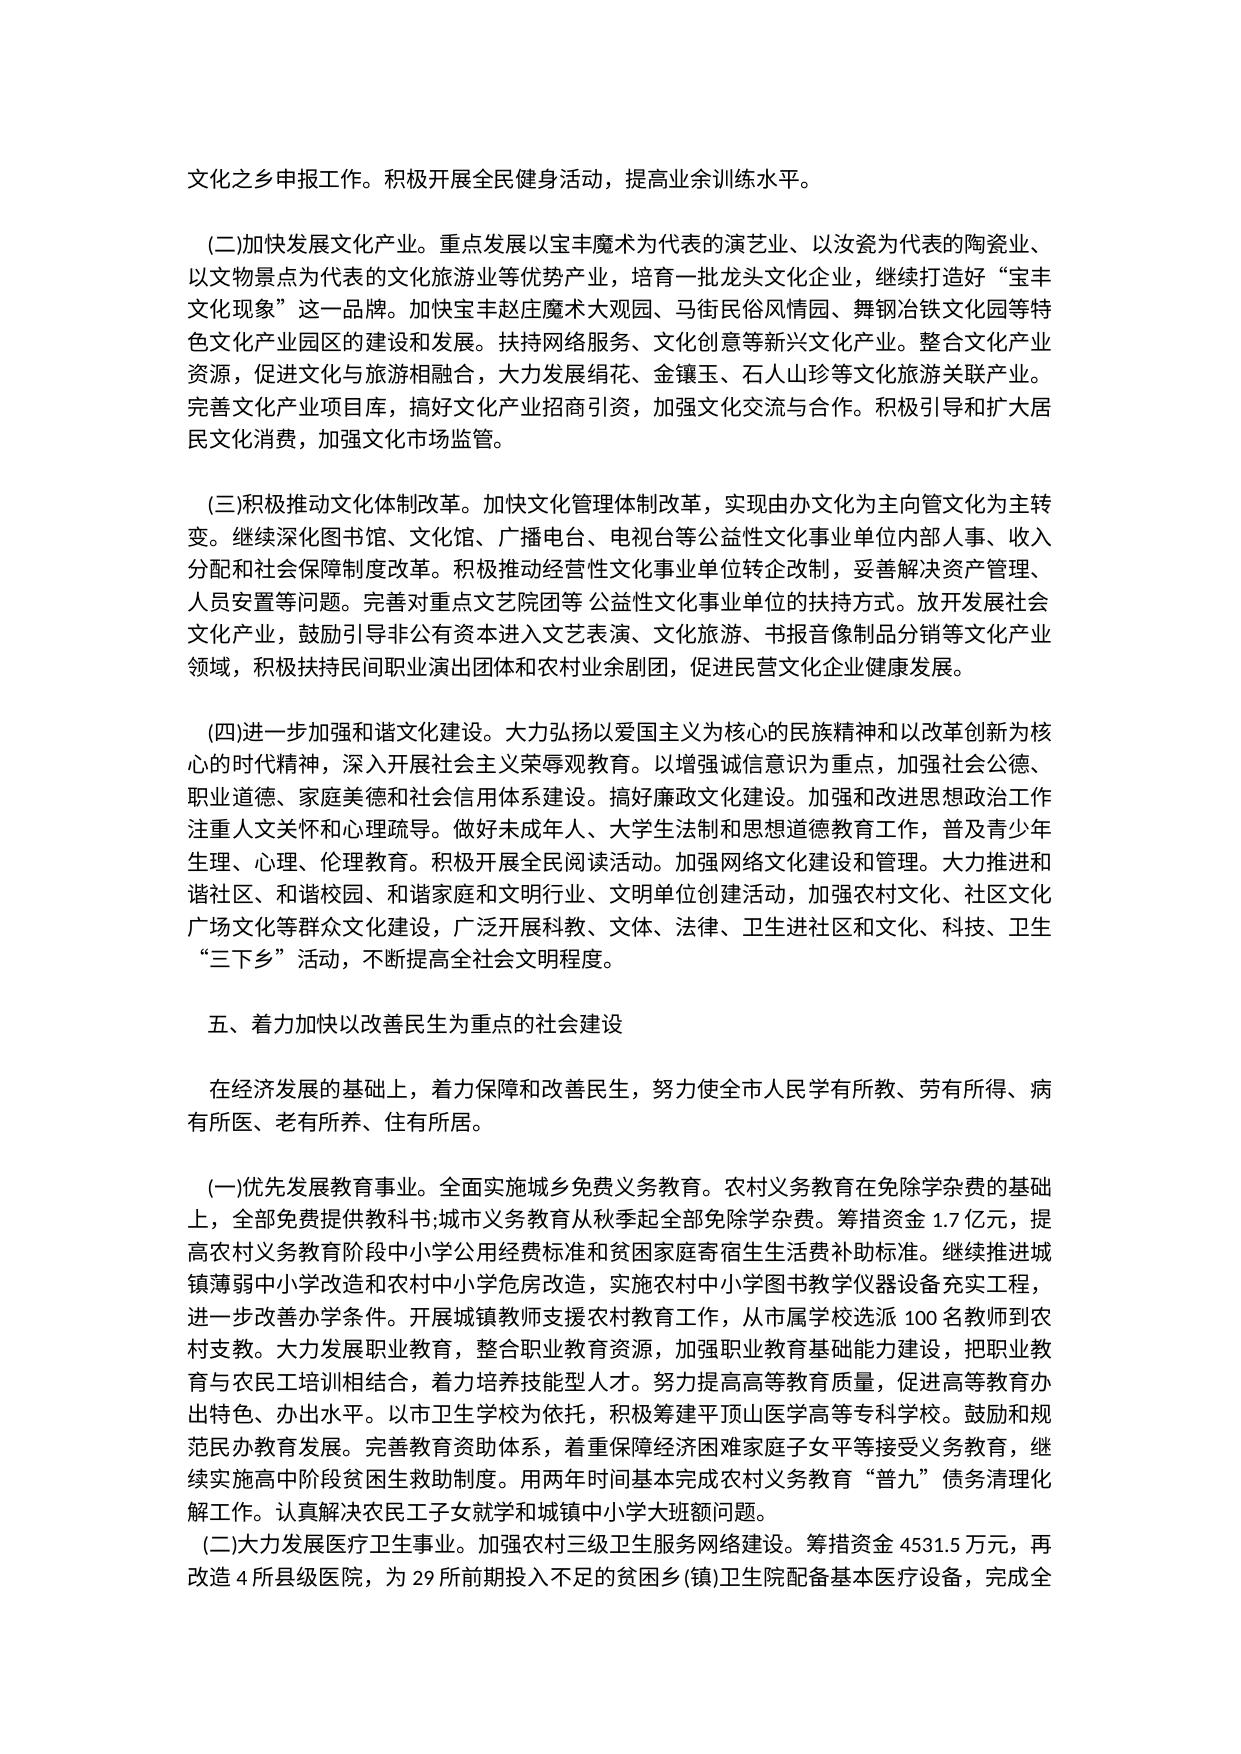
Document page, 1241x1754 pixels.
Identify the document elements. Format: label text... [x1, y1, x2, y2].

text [187, 1527, 1053, 1592]
text (一)优先发展教育事业。全面实施城乡免费义务教育。农村义务教育在免除学杂费的基础上，全部免费提供教科书;城市义务教育从秋季起全部免除学杂费。筹措资金1.7亿元，提高农村义务教育阶段中小学公用经费标准和贫困家庭寄宿生生活费补助标准。继续推进城镇薄弱中小学改造和农村中小学危房改造，实施农村中小学图书教学仪器设备充实工程，进一步改善办学条件。开展城镇教师支援农村教育工作，从市属学校选派100名教师到农村支教。大力发展职业教育，整合职业教育资源，加强职业教育基础能力建设，把职业教育与农民工培训相结合，着力培养技能型人才。努力提高高等教育质量，促进高等教育办出特色、办出水平。以市卫生学校为依托，积极筹建平顶山医学高等专科学校。鼓励和规范民办教育发展。完善教育资助体系，着重保障经济困难家庭子女平等接受义务教育，继续实施高中阶段贫困生救助制度。用两年时间基本完成农村义务教育“普九”债务清理化解工作。认真解决农民工子女就学和城镇中小学大班额问题。 [187, 1169, 1053, 1527]
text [187, 162, 1053, 194]
text (二)加快发展文化产业。重点发展以宝丰魔术为代表的演艺业、以汝瓷为代表的陶瓷业、以文物景点为代表的文化旅游业等优势产业，培育一批龙头文化企业，继续打造好“宝丰文化现象”这一品牌。加快宝丰赵庄魔术大观园、马街民俗风情园、舞钢冶铁文化园等特色文化产业园区的建设和发展。扶持网络服务、文化创意等新兴文化产业。整合文化产业资源，促进文化与旅游相融合，大力发展绢花、金镶玉、石人山珍等文化旅游关联产业。完善文化产业项目库，搞好文化产业招商引资，加强文化交流与合作。积极引导和扩大居民文化消费，加强文化市场监管。 [187, 227, 1053, 454]
text (三)积极推动文化体制改革。加快文化管理体制改革，实现由办文化为主向管文化为主转变。继续深化图书馆、文化馆、广播电台、电视台等公益性文化事业单位内部人事、收入分配和社会保障制度改革。积极推动经营性文化事业单位转企改制，妥善解决资产管理、人员安置等问题。完善对重点文艺院团等 公益性文化事业单位的扶持方式。放开发展社会文化产业，鼓励引导非公有资本进入文艺表演、文化旅游、书报音像制品分销等文化产业领域，积极扶持民间职业演出团体和农村业余剧团，促进民营文化企业健康发展。 [187, 487, 1053, 682]
text 在经济发展的基础上，着力保障和改善民生，努力使全市人民学有所教、劳有所得、病有所医、老有所养、住有所居。 [187, 1072, 1053, 1137]
text (四)进一步加强和谐文化建设。大力弘扬以爱国主义为核心的民族精神和以改革创新为核心的时代精神，深入开展社会主义荣辱观教育。以增强诚信意识为重点，加强社会公德、职业道德、家庭美德和社会信用体系建设。搞好廉政文化建设。加强和改进思想政治工作，注重人文关怀和心理疏导。做好未成年人、大学生法制和思想道德教育工作，普及青少年生理、心理、伦理教育。积极开展全民阅读活动。加强网络文化建设和管理。大力推进和谐社区、和谐校园、和谐家庭和文明行业、文明单位创建活动，加强农村文化、社区文化、广场文化等群众文化建设，广泛开展科教、文体、法律、卫生进社区和文化、科技、卫生“三下乡”活动，不断提高全社会文明程度。 [187, 714, 1053, 974]
text 五、着力加快以改善民生为重点的社会建设 [187, 1007, 1053, 1039]
